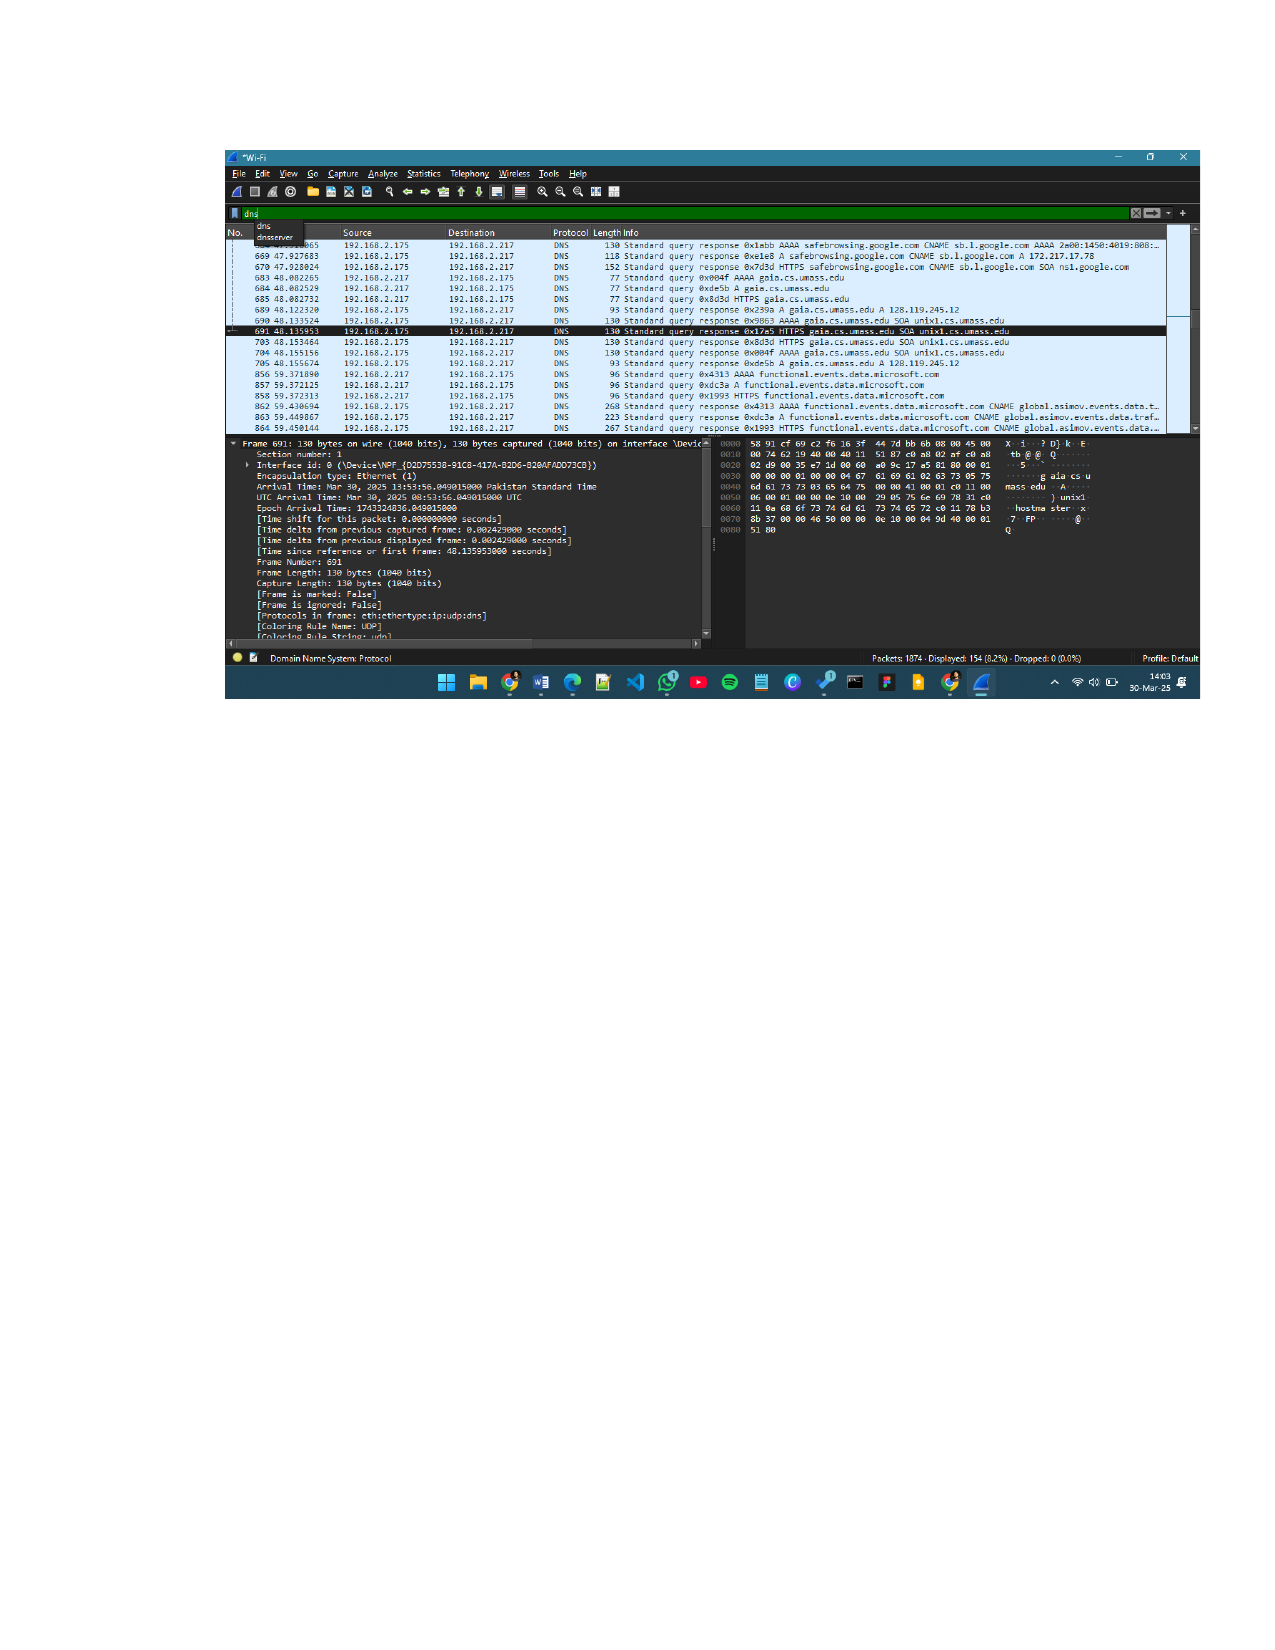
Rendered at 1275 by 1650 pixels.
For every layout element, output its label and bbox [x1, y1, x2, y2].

picture [225, 150, 1200, 699]
